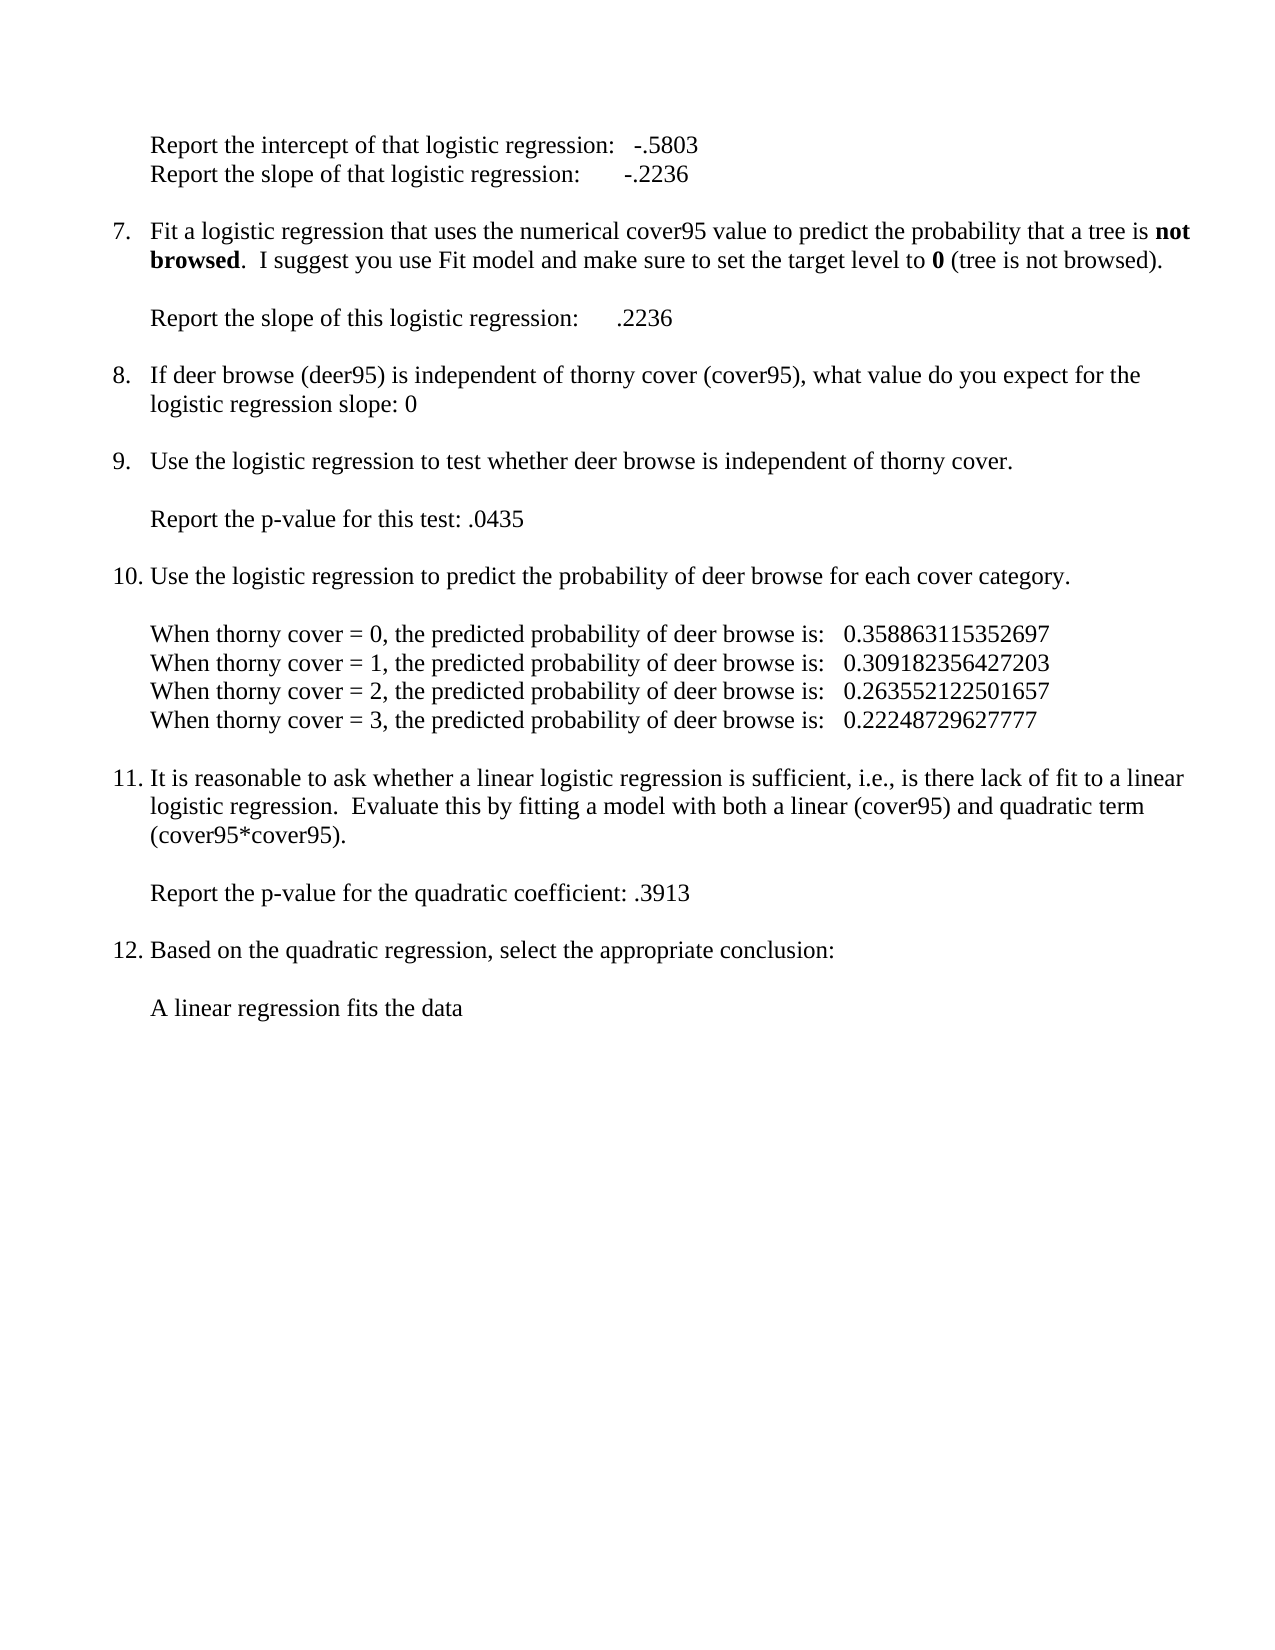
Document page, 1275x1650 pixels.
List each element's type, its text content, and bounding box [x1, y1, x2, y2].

list Report the slope of this logistic regression: .2236 [150, 303, 1200, 331]
list Fit a logistic regression that uses the numerical cover95 value to predict the probability that a tree is not browsed. I suggest you use Fit model and make sure to set the target level to 0 (tree is not browsed). [112, 216, 1200, 274]
text Report the slope of that logistic regression: -.2236 [150, 159, 1200, 188]
list If deer browse (deer95) is independent of thorny cover (cover95), what value do you expect for the logistic regression slope: 0 [112, 360, 1200, 418]
list Use the logistic regression to test whether deer browse is independent of thorny cover. [112, 446, 1200, 475]
list When thorny cover = 1, the predicted probability of deer browse is: 0.309182356427203 [150, 648, 1200, 676]
list Report the p-value for this test: .0435 [150, 504, 1200, 533]
list It is reasonable to ask whether a linear logistic regression is sufficient, i.e., is there lack of fit to a linear logistic regression. Evaluate this by fitting a model with both a linear (cover95) and quadratic term (cover95*cover95). [112, 763, 1200, 849]
text Report the intercept of that logistic regression: -.5803 [150, 130, 1200, 159]
list Based on the quadratic regression, select the appropriate conclusion: [112, 935, 1200, 964]
list When thorny cover = 3, the predicted probability of deer browse is: 0.22248729627777 [150, 705, 1200, 734]
list When thorny cover = 0, the predicted probability of deer browse is: 0.358863115352697 [150, 619, 1200, 648]
list Report the p-value for the quadratic coefficient: .3913 [150, 878, 1200, 906]
list Use the logistic regression to predict the probability of deer browse for each cover category. [112, 561, 1200, 590]
list When thorny cover = 2, the predicted probability of deer browse is: 0.263552122501657 [150, 676, 1200, 705]
list A linear regression fits the data [150, 993, 1200, 1021]
